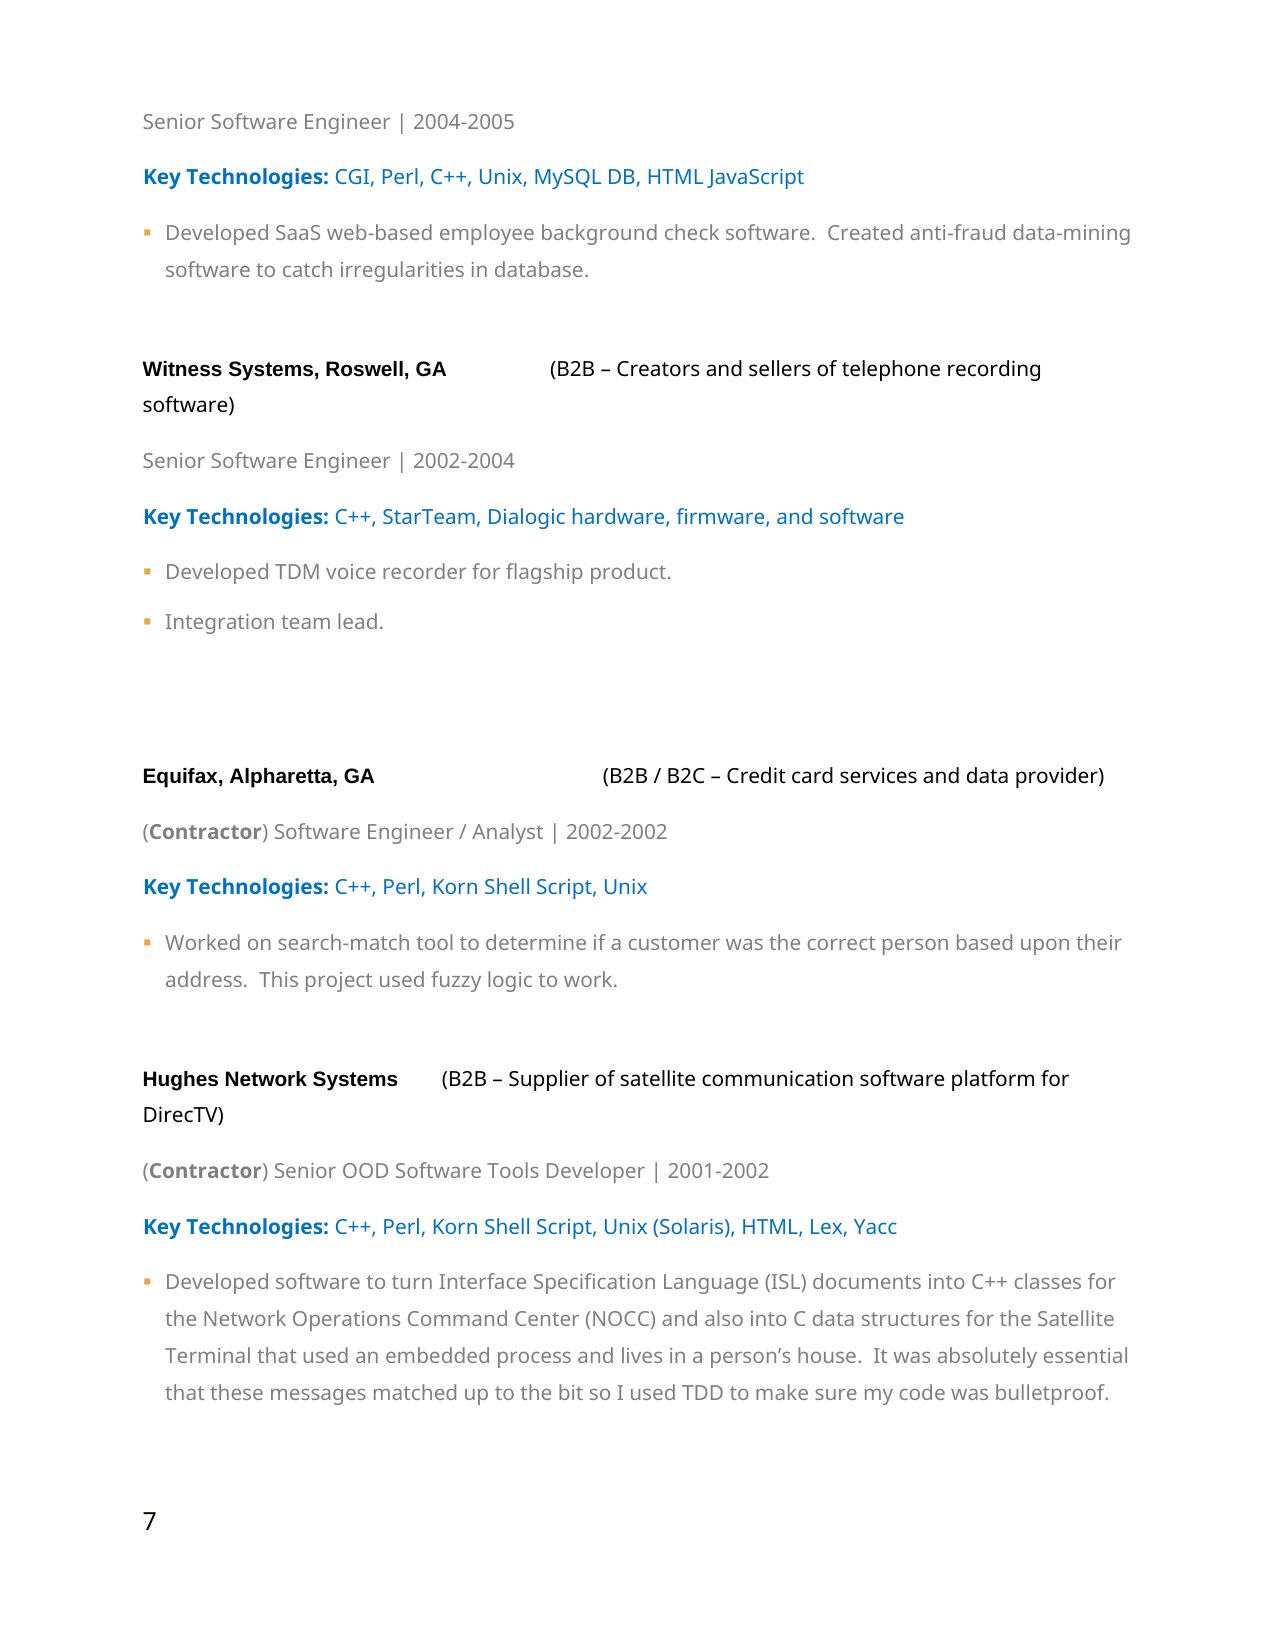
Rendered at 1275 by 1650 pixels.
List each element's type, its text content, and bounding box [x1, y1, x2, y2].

text Witness Systems, Roswell, GA (B2B – Creators and sellers of telephone recording software) [142, 354, 1132, 419]
list Worked on search-match tool to determine if a customer was the correct person based upon their address. This project used fuzzy logic to work. [142, 928, 1132, 993]
text Senior Software Engineer | 2002-2004 [142, 446, 1132, 475]
text (Contractor) Senior OOD Software Tools Developer | 2001-2002 [142, 1156, 1132, 1185]
list Developed software to turn Interface Specification Language (ISL) documents into C++ classes for the Network Operations Command Center (NOCC) and also into C data structures for the Satellite Terminal that used an embedded process and lives in a person’s house. It was absolutely essential that these messages matched up to the bit so I used TDD to make sure my code was bulletproof. [142, 1267, 1132, 1407]
text (Contractor) Software Engineer / Analyst | 2002-2002 [142, 817, 1132, 845]
text Key Technologies: C++, StarTeam, Dialogic hardware, firmware, and software [143, 502, 1132, 530]
text Key Technologies: C++, Perl, Korn Shell Script, Unix [143, 872, 1132, 901]
text Key Technologies: CGI, Perl, C++, Unix, MySQL DB, HTML JavaScript [143, 162, 1132, 191]
list Developed SaaS web-based employee background check software. Created anti-fraud data-mining software to catch irregularities in database. [142, 218, 1132, 283]
list Developed TDM voice recorder for flagship product. [142, 557, 1132, 586]
text Equifax, Alpharetta, GA (B2B / B2C – Credit card services and data provider) [142, 761, 1132, 790]
text Senior Software Engineer | 2004-2005 [142, 107, 1132, 135]
list Integration team lead. [142, 607, 1132, 635]
text Key Technologies: C++, Perl, Korn Shell Script, Unix (Solaris), HTML, Lex, Yacc [143, 1212, 1132, 1240]
text Hughes Network Systems (B2B – Supplier of satellite communication software platform for DirecTV) [142, 1064, 1132, 1129]
